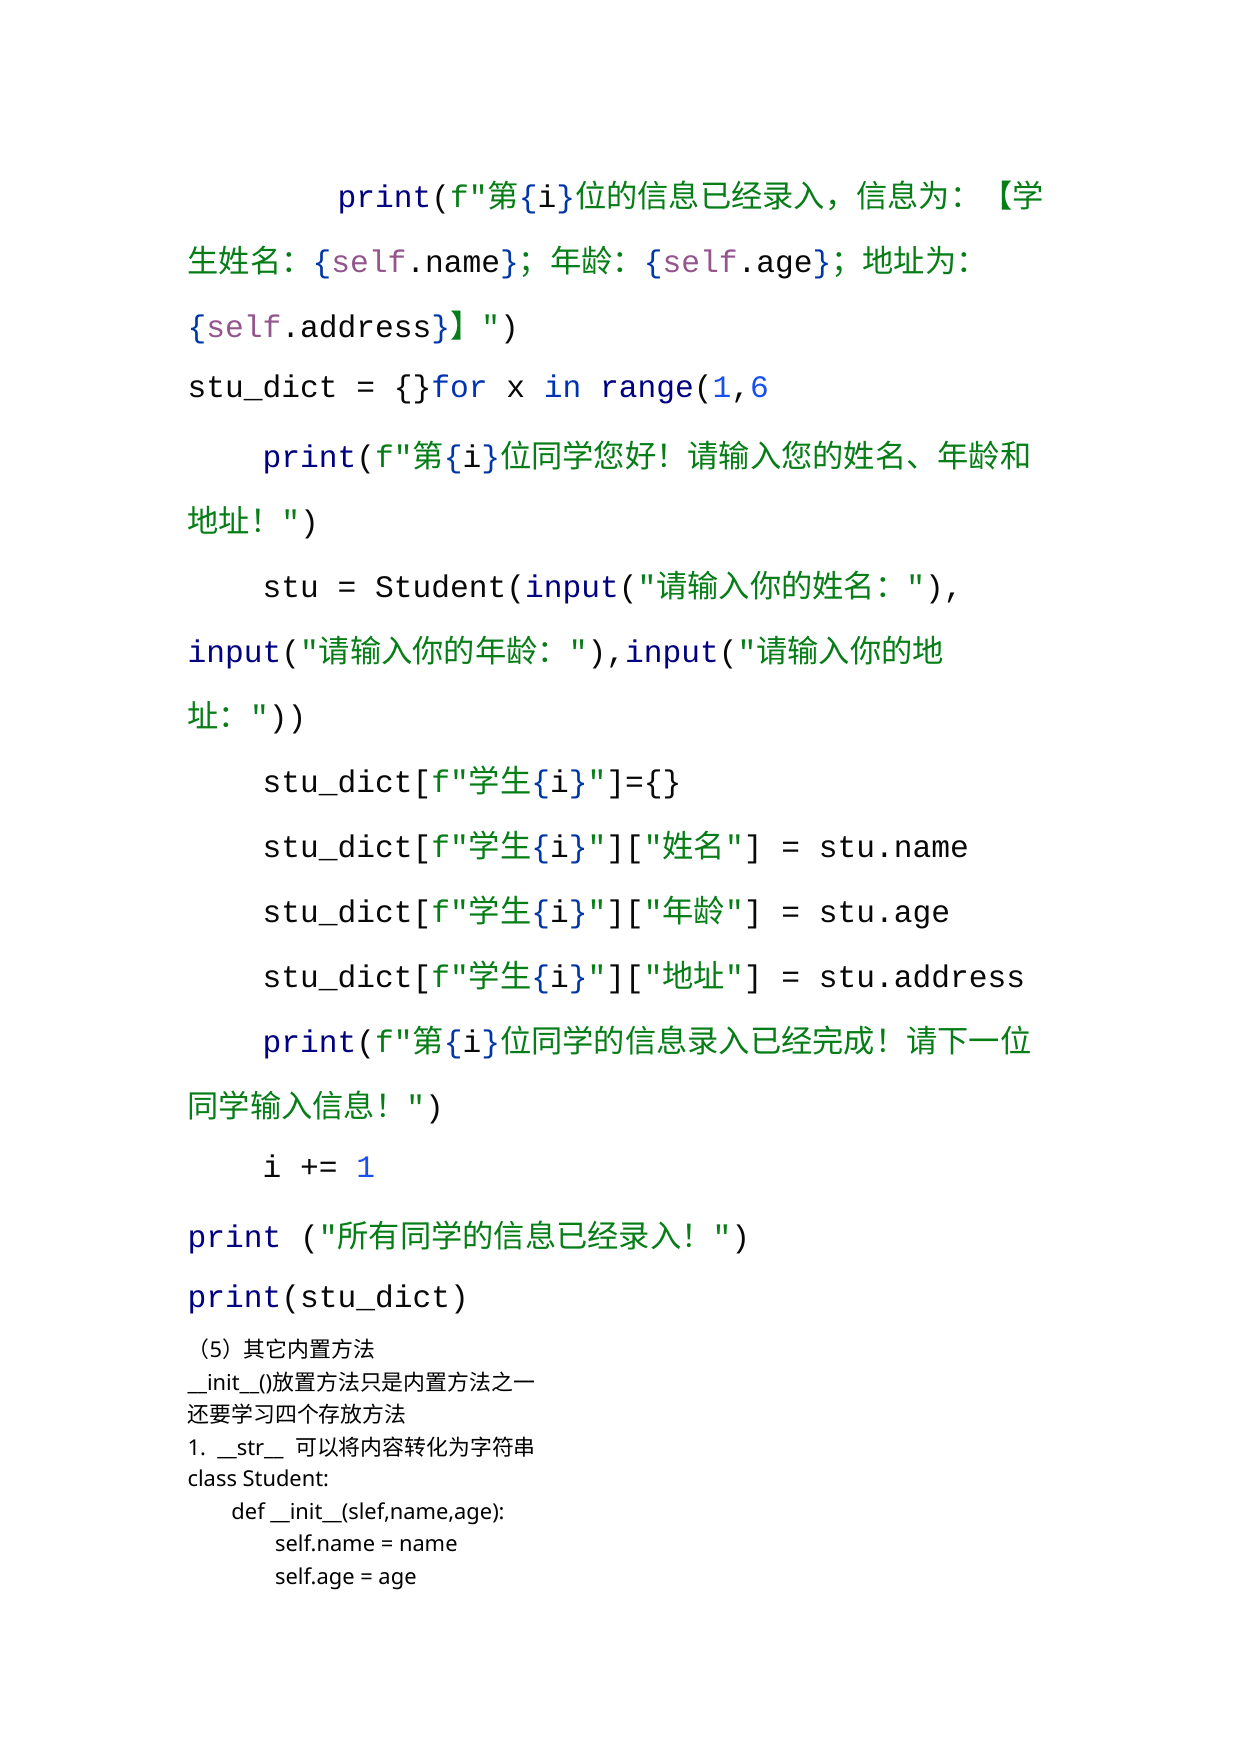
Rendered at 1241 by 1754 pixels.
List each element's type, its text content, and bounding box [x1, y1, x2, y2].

text class Student: [187, 1462, 1053, 1494]
text 还要学习四个存放方法 [187, 1397, 1053, 1429]
text def __init__(slef,name,age): [187, 1494, 1053, 1527]
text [187, 162, 1053, 1332]
text __init__()放置方法只是内置方法之一 [187, 1364, 1053, 1397]
text （5）其它内置方法 [187, 1332, 1053, 1364]
text 1. __str__ 可以将内容转化为字符串 [187, 1429, 1053, 1462]
text self.name = name [187, 1527, 1053, 1559]
text self.age = age [187, 1559, 1053, 1592]
